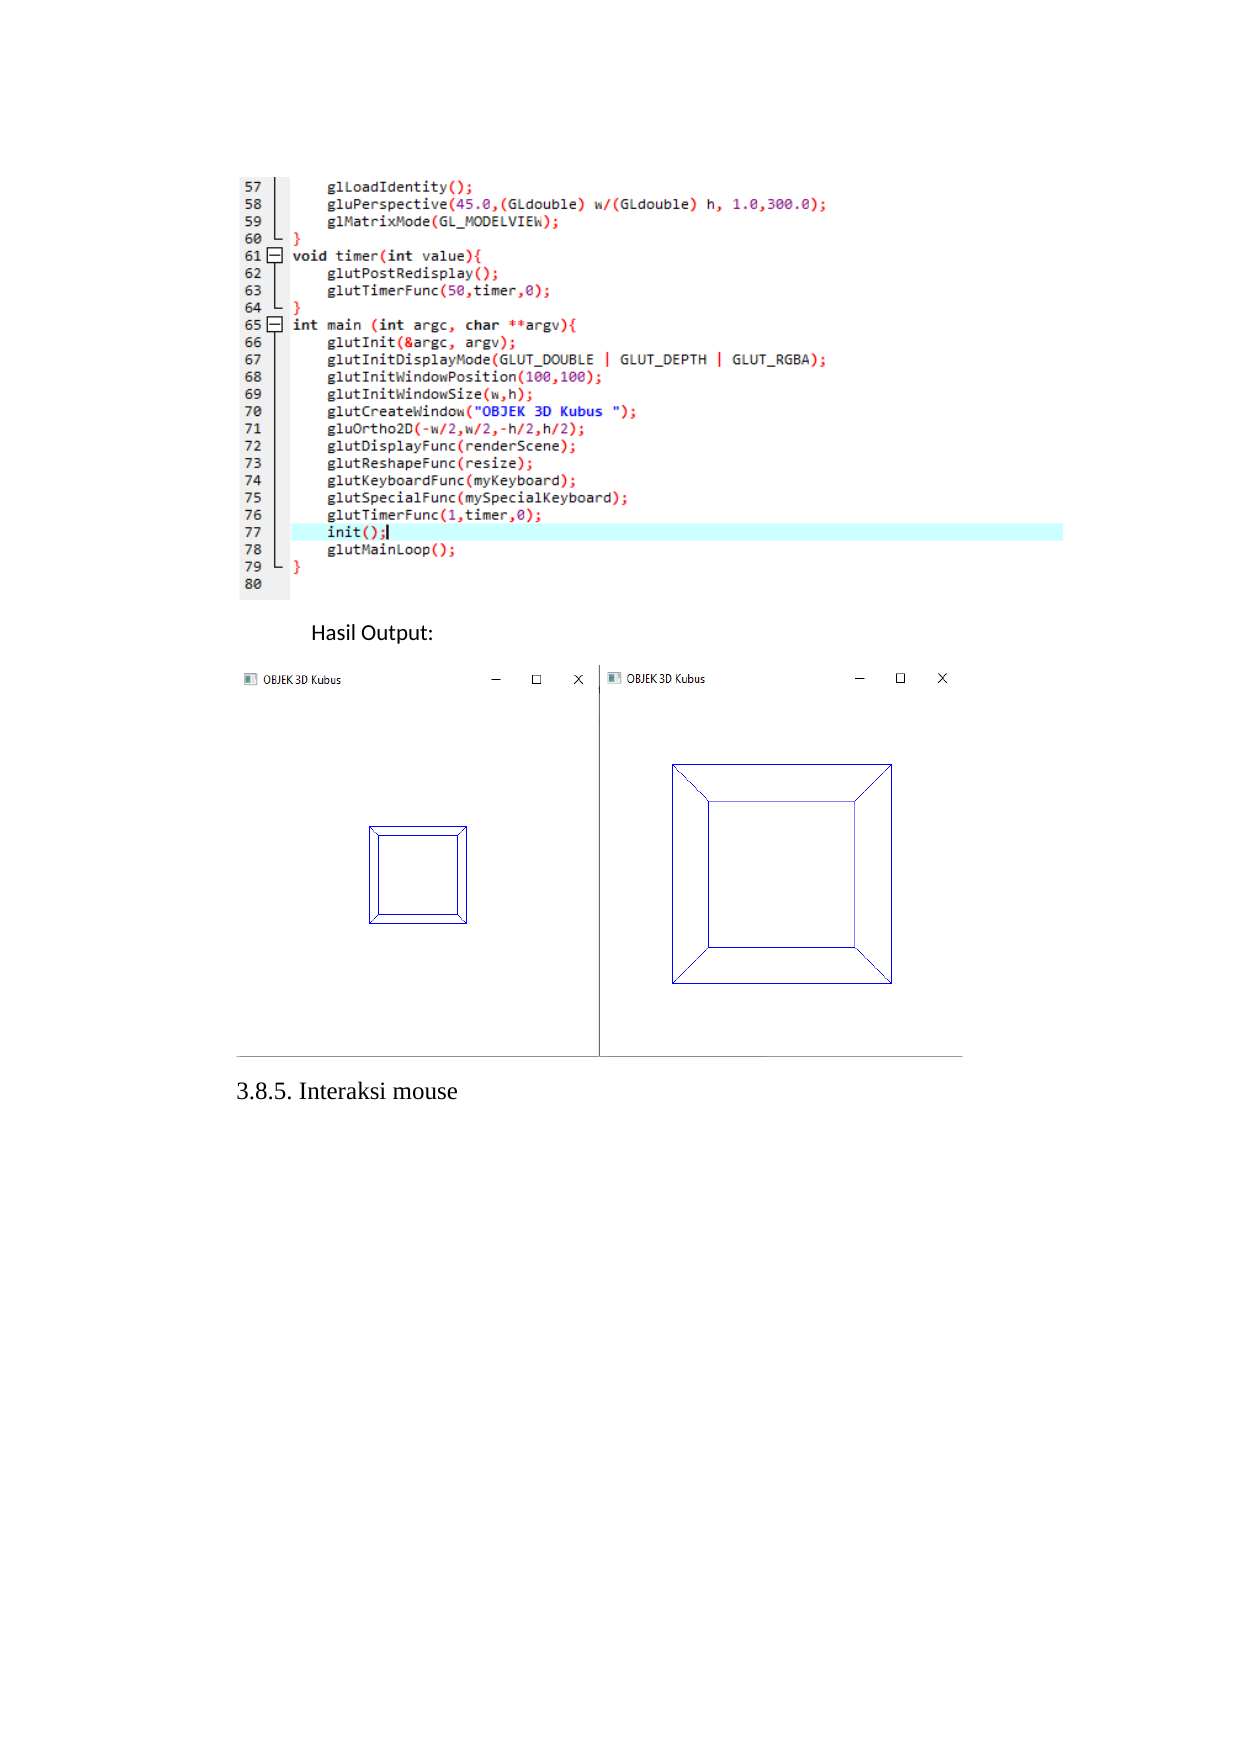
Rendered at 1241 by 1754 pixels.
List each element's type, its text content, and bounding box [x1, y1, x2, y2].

text 3.8.5. Interaksi mouse [236, 1076, 1063, 1104]
picture [236, 177, 1063, 600]
picture [236, 665, 963, 1057]
list Hasil Output: [311, 618, 1063, 646]
